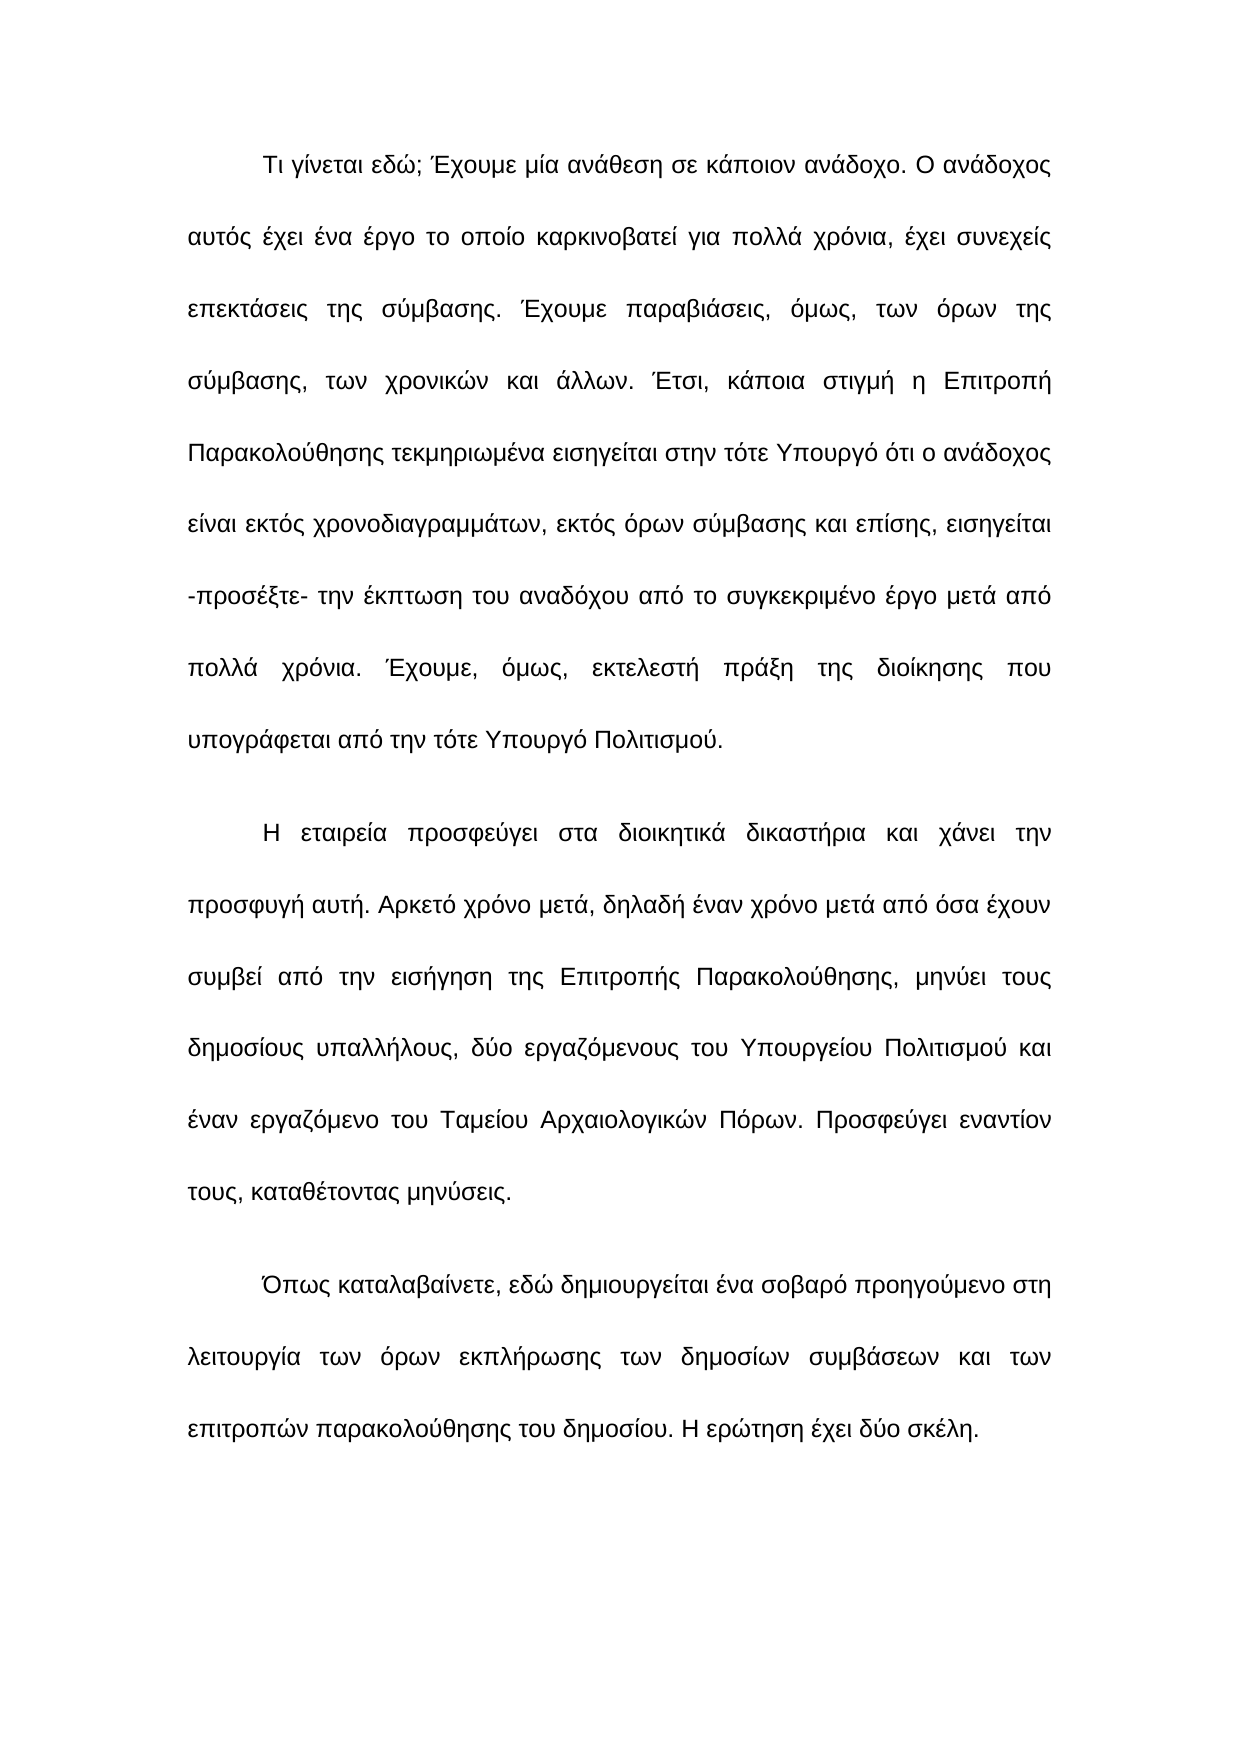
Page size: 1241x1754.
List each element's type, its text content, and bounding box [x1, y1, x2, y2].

text Η εταιρεία προσφεύγει στα διοικητικά δικαστήρια και χάνει την προσφυγή αυτή. Αρκετό χρόνο μετά, δηλαδή έναν χρόνο μετά από όσα έχουν συμβεί από την εισήγηση της Επιτροπής Παρακολούθησης, μηνύει τους δημοσίους υπαλλήλους, δύο εργαζόμενους του Υπουργείου Πολιτισμού και έναν εργαζόμενο του Ταμείου Αρχαιολογικών Πόρων. Προσφεύγει εναντίον τους, καταθέτοντας μηνύσεις. [187, 818, 1053, 1206]
text Τι γίνεται εδώ; Έχουμε μία ανάθεση σε κάποιον ανάδοχο. Ο ανάδοχος αυτός έχει ένα έργο το οποίο καρκινοβατεί για πολλά χρόνια, έχει συνεχείς επεκτάσεις της σύμβασης. Έχουμε παραβιάσεις, όμως, των όρων της σύμβασης, των χρονικών και άλλων. Έτσι, κάποια στιγμή η Επιτροπή Παρακολούθησης τεκμηριωμένα εισηγείται στην τότε Υπουργό ότι ο ανάδοχος είναι εκτός χρονοδιαγραμμάτων, εκτός όρων σύμβασης και επίσης, εισηγείται -προσέξτε- την έκπτωση του αναδόχου από το συγκεκριμένο έργο μετά από πολλά χρόνια. Έχουμε, όμως, εκτελεστή πράξη της διοίκησης που υπογράφεται από την τότε Υπουργό Πολιτισμού. [187, 150, 1053, 754]
text Όπως καταλαβαίνετε, εδώ δημιουργείται ένα σοβαρό προηγούμενο στη λειτουργία των όρων εκπλήρωσης των δημοσίων συμβάσεων και των επιτροπών παρακολούθησης του δημοσίου. Η ερώτηση έχει δύο σκέλη. [187, 1270, 1053, 1442]
